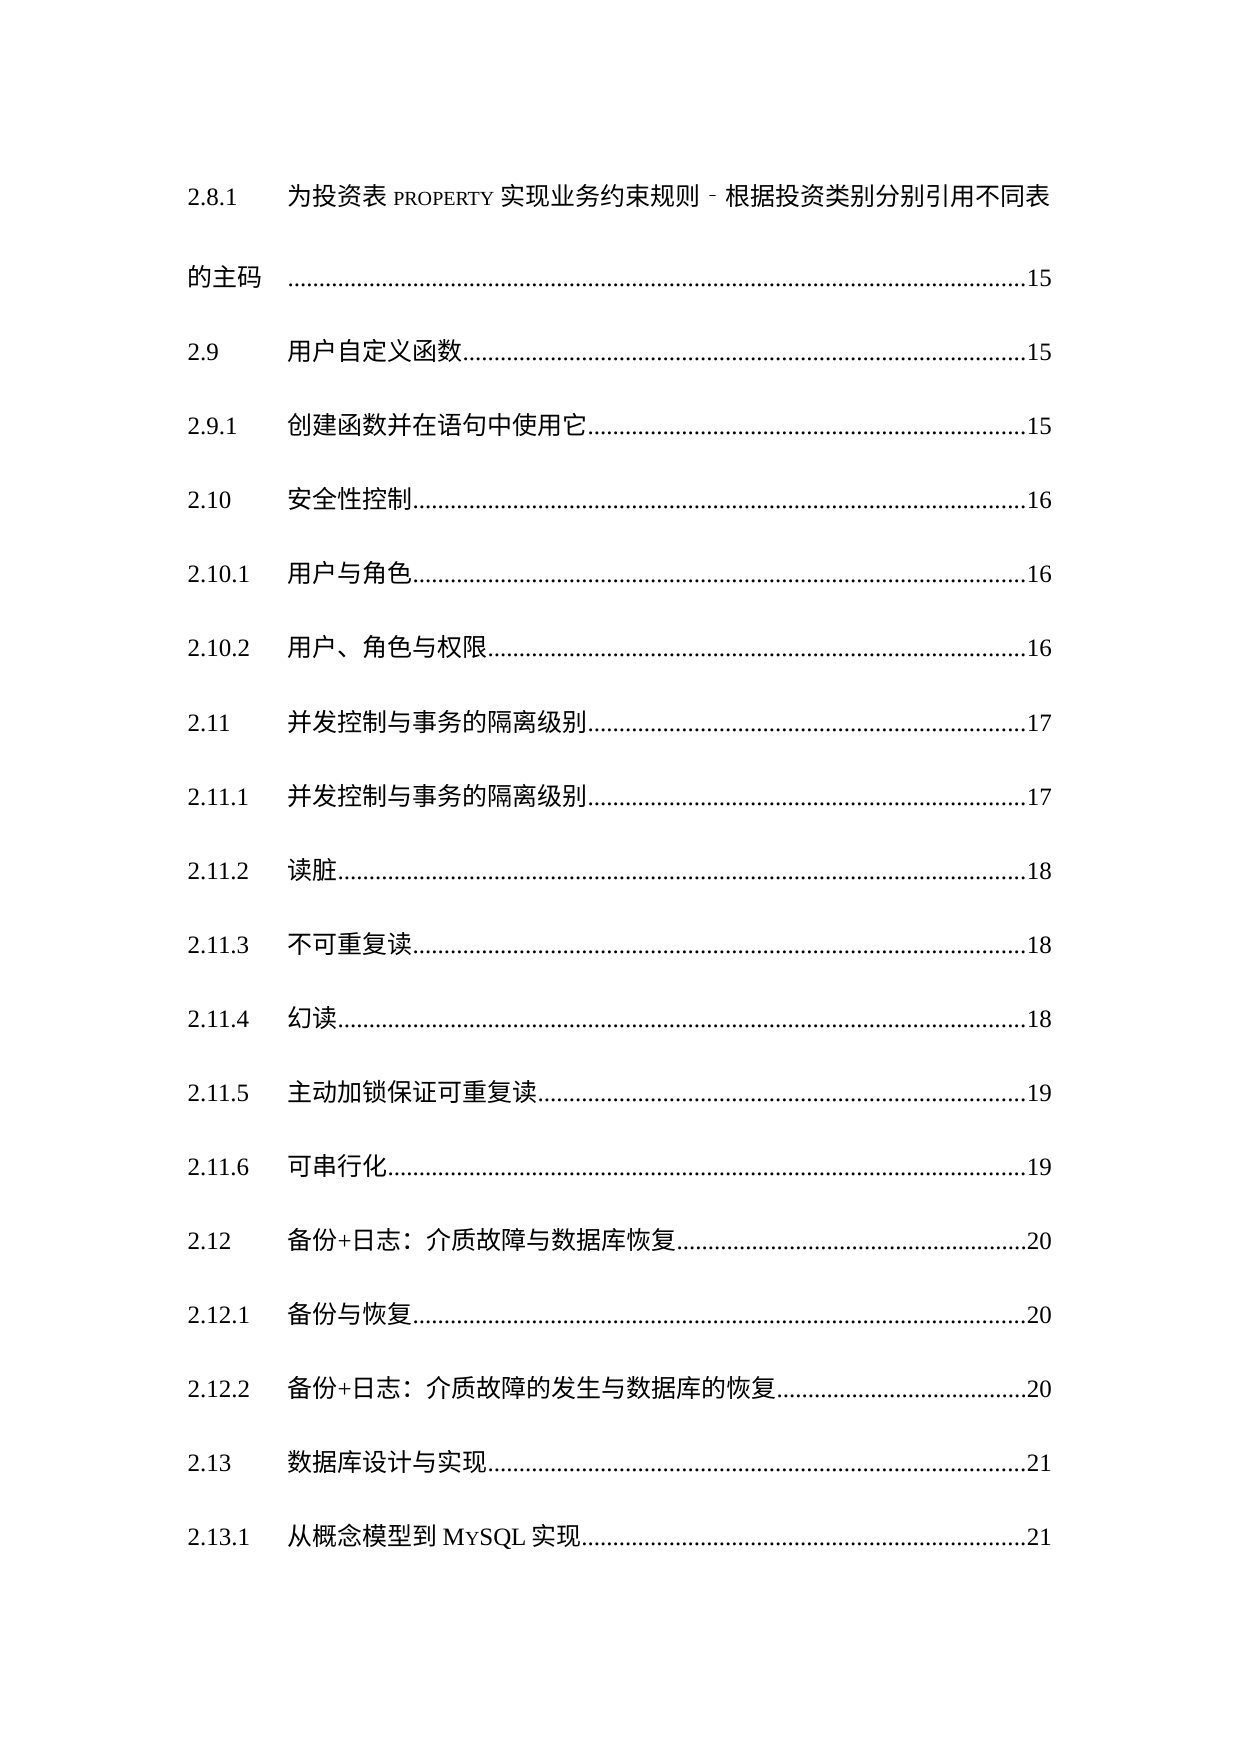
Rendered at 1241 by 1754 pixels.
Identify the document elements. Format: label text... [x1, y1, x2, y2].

text 2.10.2 用户、角色与权限 16 [187, 613, 1053, 678]
text 2.12 备份+日志：介质故障与数据库恢复 20 [187, 1206, 1053, 1271]
text 2.12.1 备份与恢复 20 [187, 1280, 1053, 1345]
text 2.11.5 主动加锁保证可重复读 19 [187, 1058, 1053, 1123]
text 2.9 用户自定义函数 15 [187, 317, 1053, 382]
text 2.11.1 并发控制与事务的隔离级别 17 [187, 762, 1053, 827]
text 2.11.6 可串行化 19 [187, 1132, 1053, 1197]
text 2.12.2 备份+日志：介质故障的发生与数据库的恢复 20 [187, 1354, 1053, 1419]
text 2.9.1 创建函数并在语句中使用它 15 [187, 391, 1053, 456]
text 2.13 数据库设计与实现 21 [187, 1428, 1053, 1493]
text 2.11.2 读脏 18 [187, 836, 1053, 901]
text 2.10 安全性控制 16 [187, 465, 1053, 530]
text 2.11 并发控制与事务的隔离级别 17 [187, 688, 1053, 753]
text 2.11.3 不可重复读 18 [187, 910, 1053, 975]
text 2.11.4 幻读 18 [187, 984, 1053, 1049]
text 2.8.1 为投资表 property 实现业务约束规则‐根据投资类别分别引用不同表的主码 15 [187, 162, 1053, 308]
text 2.13.1 从概念模型到MySQL实现 21 [187, 1502, 1053, 1567]
text 2.10.1 用户与角色 16 [187, 539, 1053, 604]
